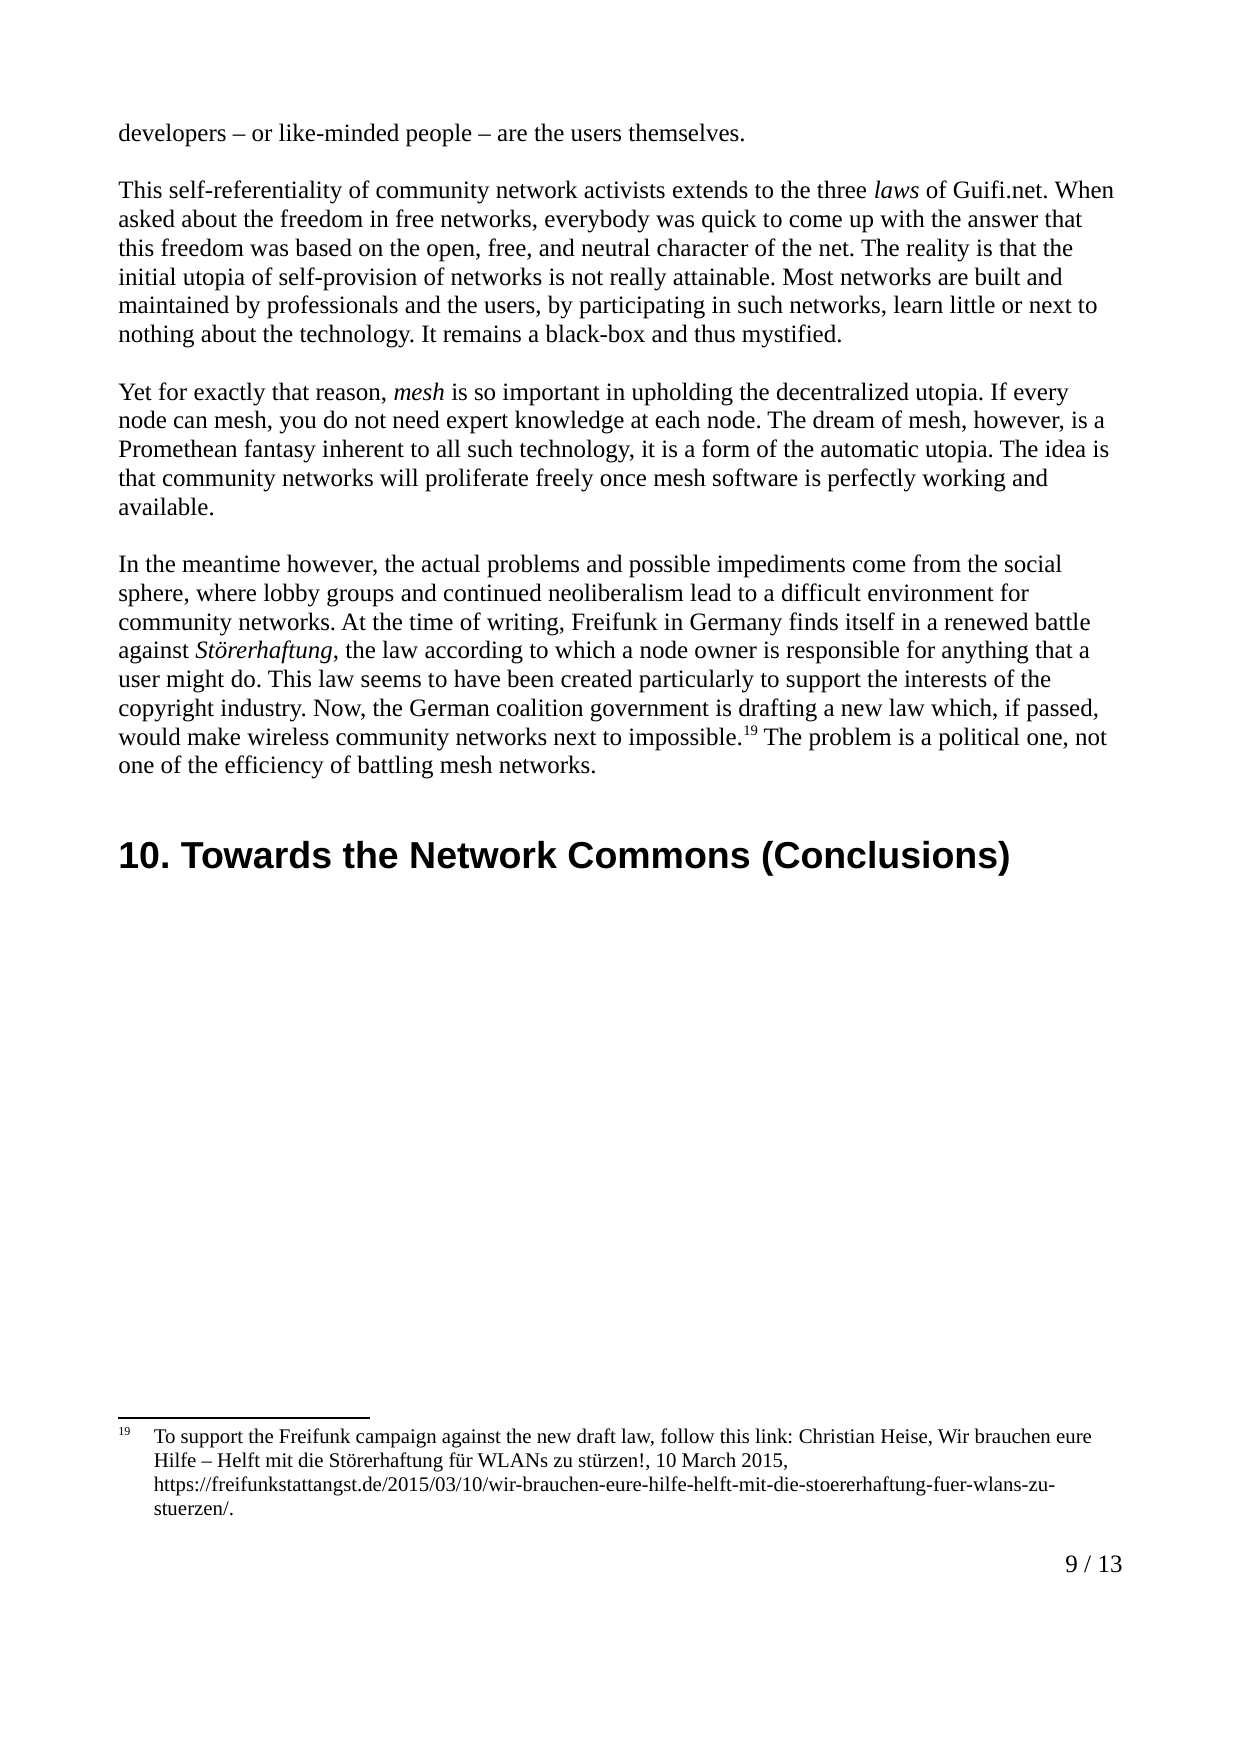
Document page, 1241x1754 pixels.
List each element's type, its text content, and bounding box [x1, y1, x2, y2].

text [118, 118, 1122, 147]
text In the meantime however, the actual problems and possible impediments come from the social sphere, where lobby groups and continued neoliberalism lead to a difficult environment for community networks. At the time of writing, Freifunk in Germany finds itself in a renewed battle against Störerhaftung, the law according to which a node owner is responsible for anything that a user might do. This law seems to have been created particularly to support the interests of the copyright industry. Now, the German coalition government is drafting a new law which, if passed, would make wireless community networks next to impossible. The problem is a political one, not one of the efficiency of battling mesh networks. [118, 549, 1122, 779]
subtitle 10. Towards the Network Commons (Conclusions) [118, 833, 1122, 876]
text This self-referentiality of community network activists extends to the three laws of Guifi.net. When asked about the freedom in free networks, everybody was quick to come up with the answer that this freedom was based on the open, free, and neutral character of the net. The reality is that the initial utopia of self-provision of networks is not really attainable. Most networks are built and maintained by professionals and the users, by participating in such networks, learn little or next to nothing about the technology. It remains a black-box and thus mystified. [118, 176, 1122, 348]
text Yet for exactly that reason, mesh is so important in upholding the decentralized utopia. If every node can mesh, you do not need expert knowledge at each node. The dream of mesh, however, is a Promethean fantasy inherent to all such technology, it is a form of the automatic utopia. The idea is that community networks will proliferate freely once mesh software is perfectly working and available. [118, 377, 1122, 521]
